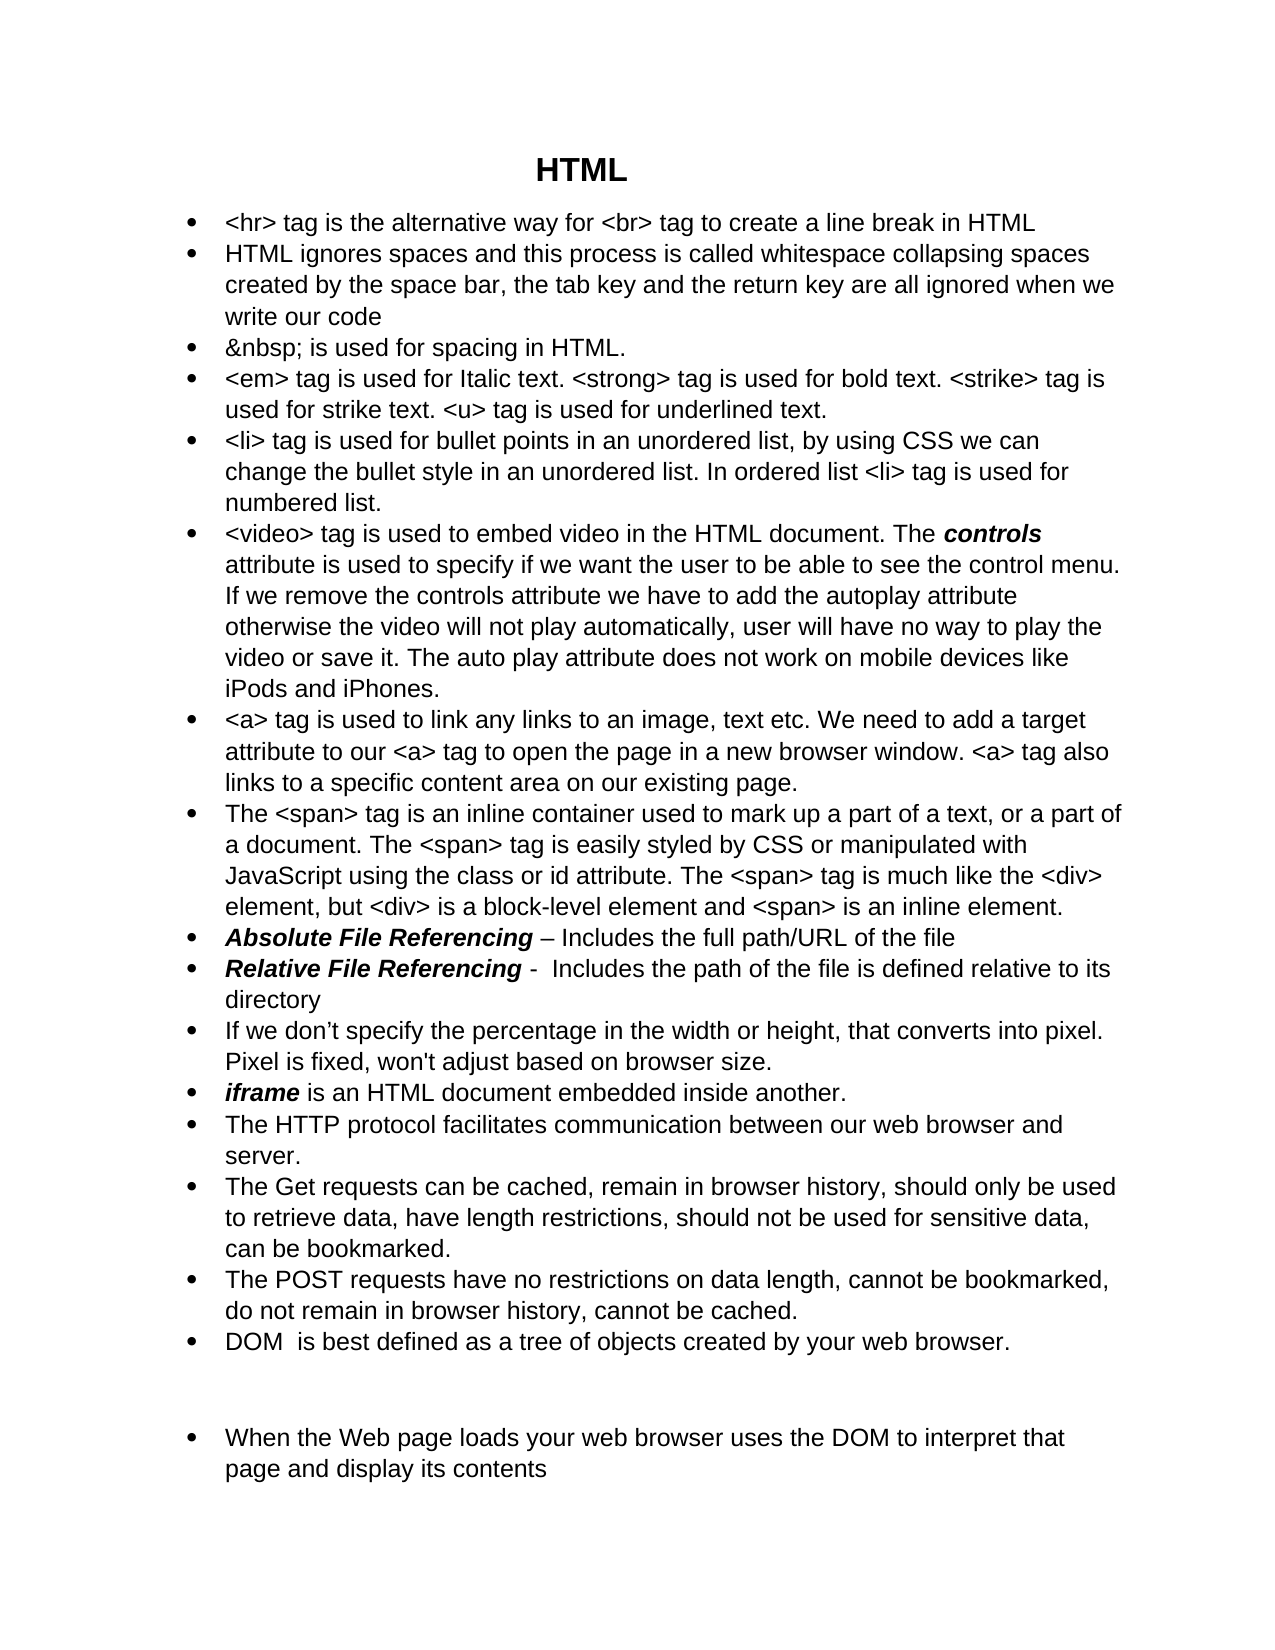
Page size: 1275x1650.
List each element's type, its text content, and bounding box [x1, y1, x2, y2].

list &nbsp; is used for spacing in HTML. [187, 332, 1125, 361]
list The POST requests have no restrictions on data length, cannot be bookmarked, do not remain in browser history, cannot be cached. [187, 1265, 1125, 1325]
list <hr> tag is the alternative way for <br> tag to create a line break in HTML [187, 208, 1125, 237]
list <em> tag is used for Italic text. <strong> tag is used for bold text. <strike> tag is used for strike text. <u> tag is used for underlined text. [187, 364, 1125, 423]
list Absolute File Referencing – Includes the full path/URL of the file [187, 923, 1125, 952]
list When the Web page loads your web browser uses the DOM to interpret that page and display its contents [187, 1423, 1125, 1483]
list HTML ignores spaces and this process is called whitespace collapsing spaces created by the space bar, the tab key and the return key are all ignored when we write our code [187, 239, 1125, 330]
list The Get requests can be cached, remain in browser history, should only be used to retrieve data, have length restrictions, should not be used for sensitive data, can be bookmarked. [187, 1172, 1125, 1263]
list The <span> tag is an inline container used to mark up a part of a text, or a part of a document. The <span> tag is easily styled by CSS or manipulated with JavaScript using the class or id attribute. The <span> tag is much like the <div> element, but <div> is a block-level element and <span> is an inline element. [187, 799, 1125, 921]
list DOM is best defined as a tree of objects created by your web browser. [187, 1327, 1125, 1356]
text HTML [150, 150, 1125, 188]
list The HTTP protocol facilitates communication between our web browser and server. [187, 1109, 1125, 1169]
list <li> tag is used for bullet points in an unordered list, by using CSS we can change the bullet style in an unordered list. In ordered list <li> tag is used for numbered list. [187, 426, 1125, 517]
list Relative File Referencing - Includes the path of the file is defined relative to its directory [187, 954, 1125, 1014]
list iframe is an HTML document embedded inside another. [187, 1078, 1125, 1107]
list <a> tag is used to link any links to an image, text etc. We need to add a target attribute to our <a> tag to open the page in a new browser window. <a> tag also links to a specific content area on our existing page. [187, 705, 1125, 796]
list <video> tag is used to embed video in the HTML document. The controls attribute is used to specify if we want the user to be able to see the control menu. If we remove the controls attribute we have to add the autoplay attribute otherwise the video will not play automatically, user will have no way to play the video or save it. The auto play attribute does not work on mobile devices like iPods and iPhones. [187, 519, 1125, 703]
list If we don’t specify the percentage in the width or height, that converts into pixel. Pixel is fixed, won't adjust based on browser size. [187, 1016, 1125, 1076]
